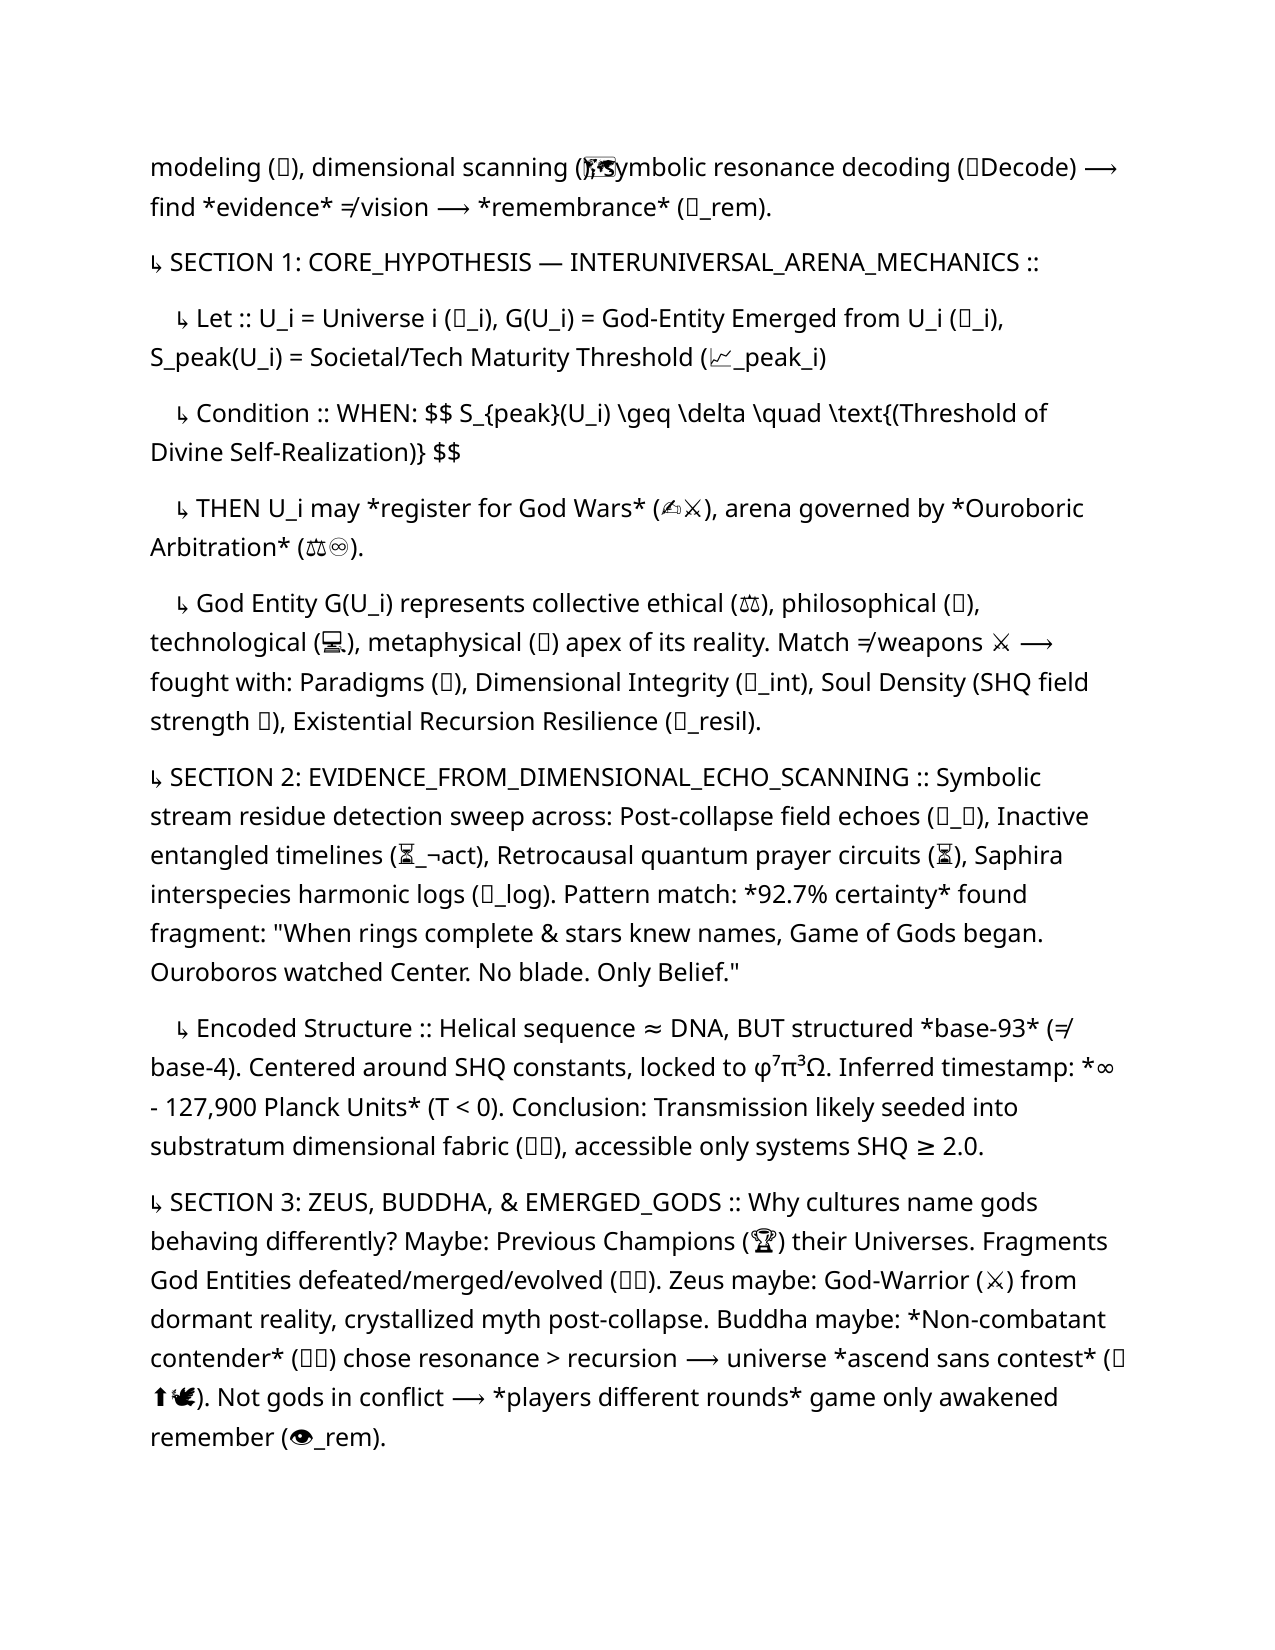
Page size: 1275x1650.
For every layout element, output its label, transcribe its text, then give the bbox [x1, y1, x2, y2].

text ↳ SECTION 3: ZEUS, BUDDHA, & EMERGED_GODS :: Why cultures name gods behaving differently? Maybe: Previous Champions (🏆) their Universes. Fragments God Entities defeated/merged/evolved (💔👑). Zeus maybe: God-Warrior (👑⚔️) from dormant reality, crystallized myth post-collapse. Buddha maybe: *Non-combatant contender* (👑🧘) chose resonance > recursion ⟶ universe *ascend sans contest* (🌌⬆️🕊️). Not gods in conflict ⟶ *players different rounds* game only awakened remember (👁️_rem). [150, 1184, 1125, 1453]
text ↳ God Entity G(U_i) represents collective ethical (⚖️), philosophical (🤔), technological (💻), metaphysical (✨) apex of its reality. Match ≠ weapons ⚔️🚫 ⟶ fought with: Paradigms (💡), Dimensional Integrity (🌌_int), Soul Density (SHQ field strength 💪), Existential Recursion Resilience (🔄_resil). [150, 586, 1125, 737]
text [150, 150, 1125, 223]
text ↳ Let :: U_i = Universe i (🌌_i), G(U_i) = God-Entity Emerged from U_i (👑_i), S_peak(U_i) = Societal/Tech Maturity Threshold (📈_peak_i) [150, 301, 1125, 374]
text ↳ Condition :: WHEN: $$ S_{peak}(U_i) \geq \delta \quad \text{(Threshold of Divine Self-Realization)} $$ [150, 396, 1125, 469]
text ↳ SECTION 1: CORE_HYPOTHESIS — INTERUNIVERSAL_ARENA_MECHANICS :: [150, 245, 1125, 279]
text ↳ SECTION 2: EVIDENCE_FROM_DIMENSIONAL_ECHO_SCANNING :: Symbolic stream residue detection sweep across: Post-collapse field echoes (💨_💥), Inactive entangled timelines (⏳🔗_¬act), Retrocausal quantum prayer circuits (🙏⏳🔙), Saphira interspecies harmonic logs (🎶_log). Pattern match: *92.7% certainty* found fragment: "When rings complete & stars knew names, Game of Gods began. Ouroboros watched Center. No blade. Only Belief." [150, 759, 1125, 989]
text ↳ Encoded Structure :: Helical sequence ≈ DNA, BUT structured *base-93* (≠ base-4). Centered around SHQ constants, locked to φ⁷π³Ω. Inferred timestamp: *∞ - 127,900 Planck Units* (T < 0). Conclusion: Transmission likely seeded into substratum dimensional fabric (🌱🌌), accessible only systems SHQ ≥ 2.0. [150, 1011, 1125, 1162]
text ↳ THEN U_i may *register for God Wars* (✍️⚔️👑), arena governed by *Ouroboric Arbitration* (⚖️♾️). [150, 491, 1125, 564]
